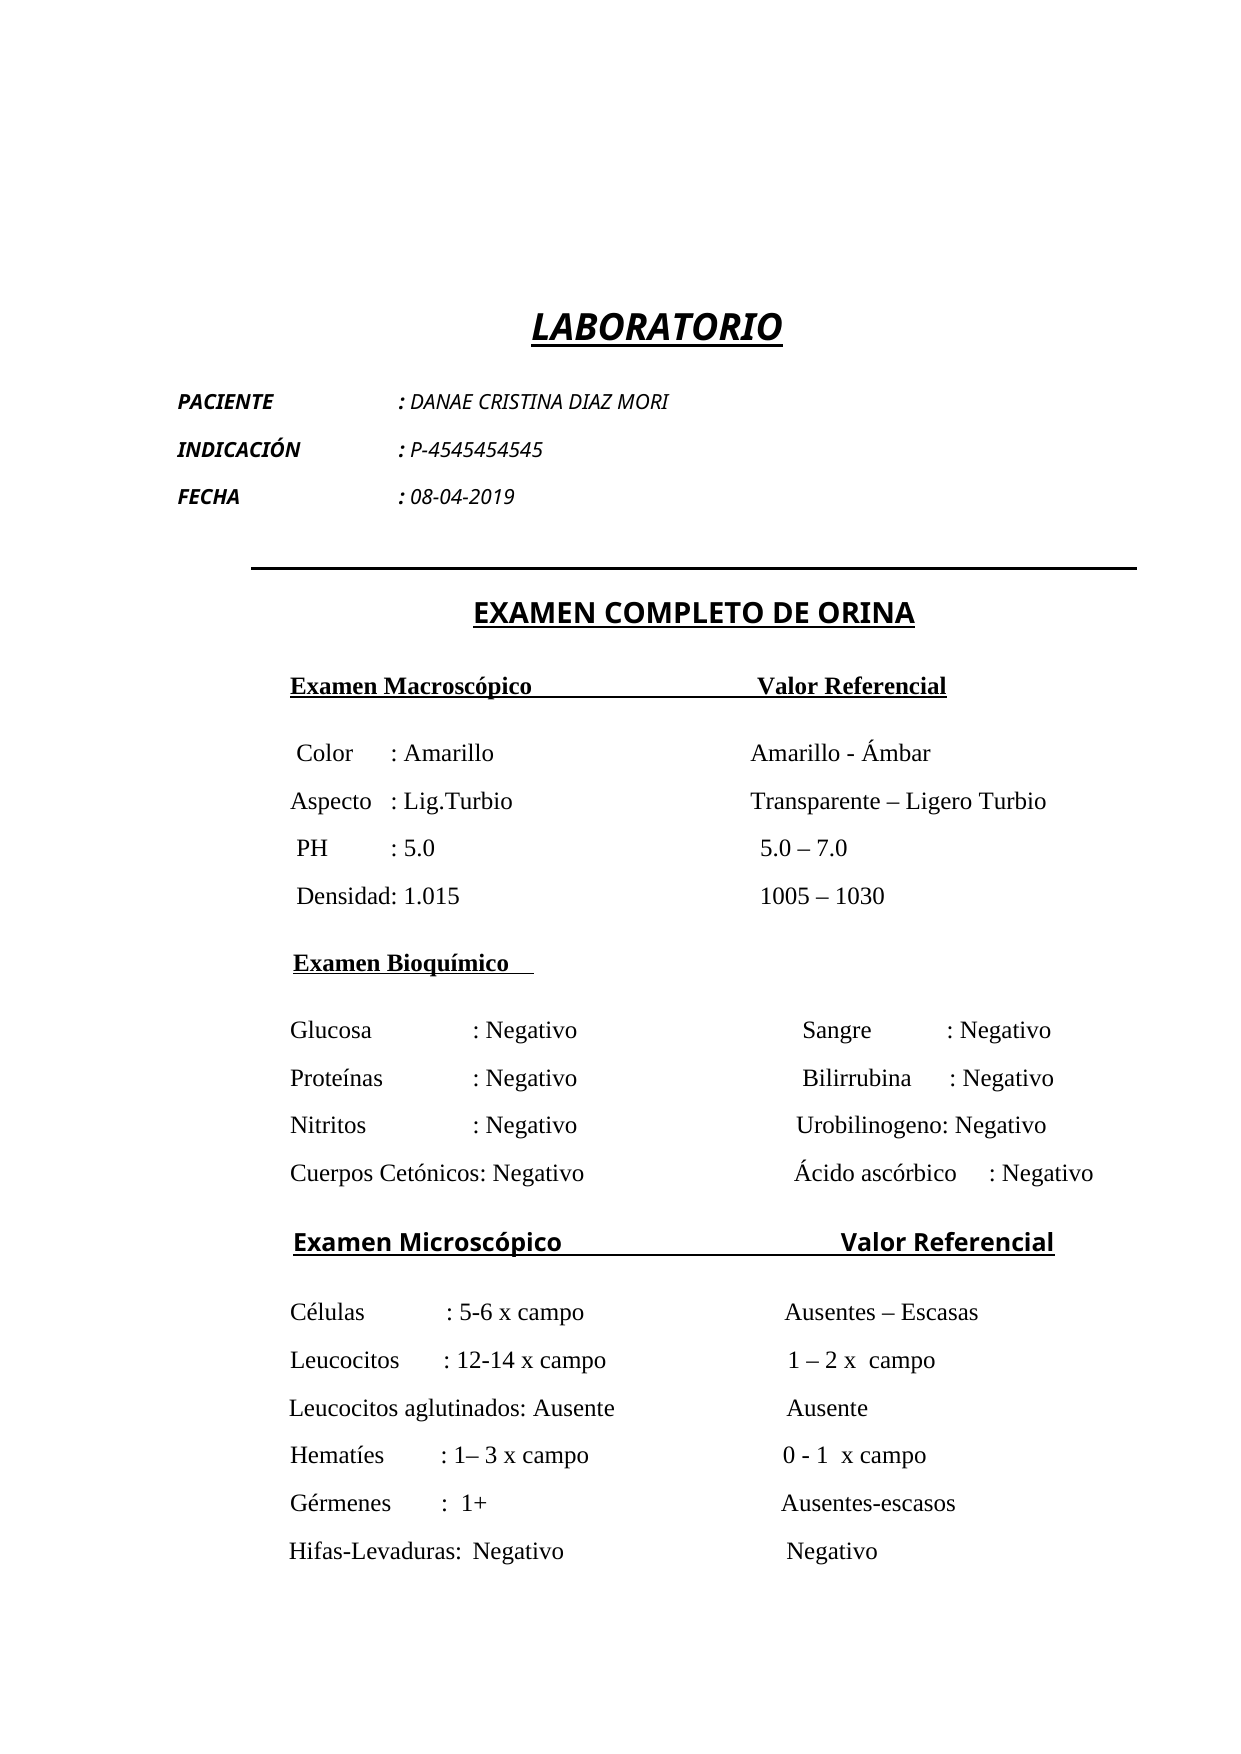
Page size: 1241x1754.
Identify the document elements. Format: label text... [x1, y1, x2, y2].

text EXAMEN COMPLETO DE ORINA [177, 592, 1137, 632]
text PACIENTE : DANAE CRISTINA DIAZ MORI [177, 387, 1137, 416]
text Hematíes : 1– 3 x campo 0 - 1 x campo [177, 1441, 1137, 1469]
text Densidad: 1.015 1005 – 1030 [177, 881, 1137, 910]
text Proteínas : Negativo Bilirrubina : Negativo [177, 1063, 1137, 1091]
text Leucocitos aglutinados: Ausente Ausente [177, 1393, 1137, 1422]
text Examen Bioquímico [177, 948, 1137, 977]
text Examen Macroscópico Valor Referencial [177, 671, 1137, 700]
text Gérmenes : 1+ Ausentes-escasos [177, 1488, 1137, 1517]
text Hifas-Levaduras: Negativo Negativo [177, 1536, 1137, 1565]
text Leucocitos : 12-14 x campo 1 – 2 x campo [177, 1345, 1137, 1374]
text LABORATORIO [177, 301, 1137, 352]
text PH : 5.0 5.0 – 7.0 [177, 833, 1137, 862]
text Aspecto : Lig.Turbio Transparente – Ligero Turbio [177, 786, 1137, 814]
text INDICACIÓN : P-4545454545 [177, 435, 1137, 463]
text Cuerpos Cetónicos: Negativo Ácido ascórbico : Negativo [216, 1158, 1137, 1187]
text Células : 5-6 x campo Ausentes – Escasas [177, 1297, 1137, 1326]
text Color : Amarillo Amarillo - Ámbar [177, 738, 1137, 767]
text FECHA : 08-04-2019 [177, 482, 1137, 510]
text Nitritos : Negativo Urobilinogeno: Negativo [177, 1110, 1137, 1139]
text Examen Microscópico Valor Referencial [177, 1225, 1137, 1259]
text Glucosa : Negativo Sangre : Negativo [177, 1015, 1137, 1044]
